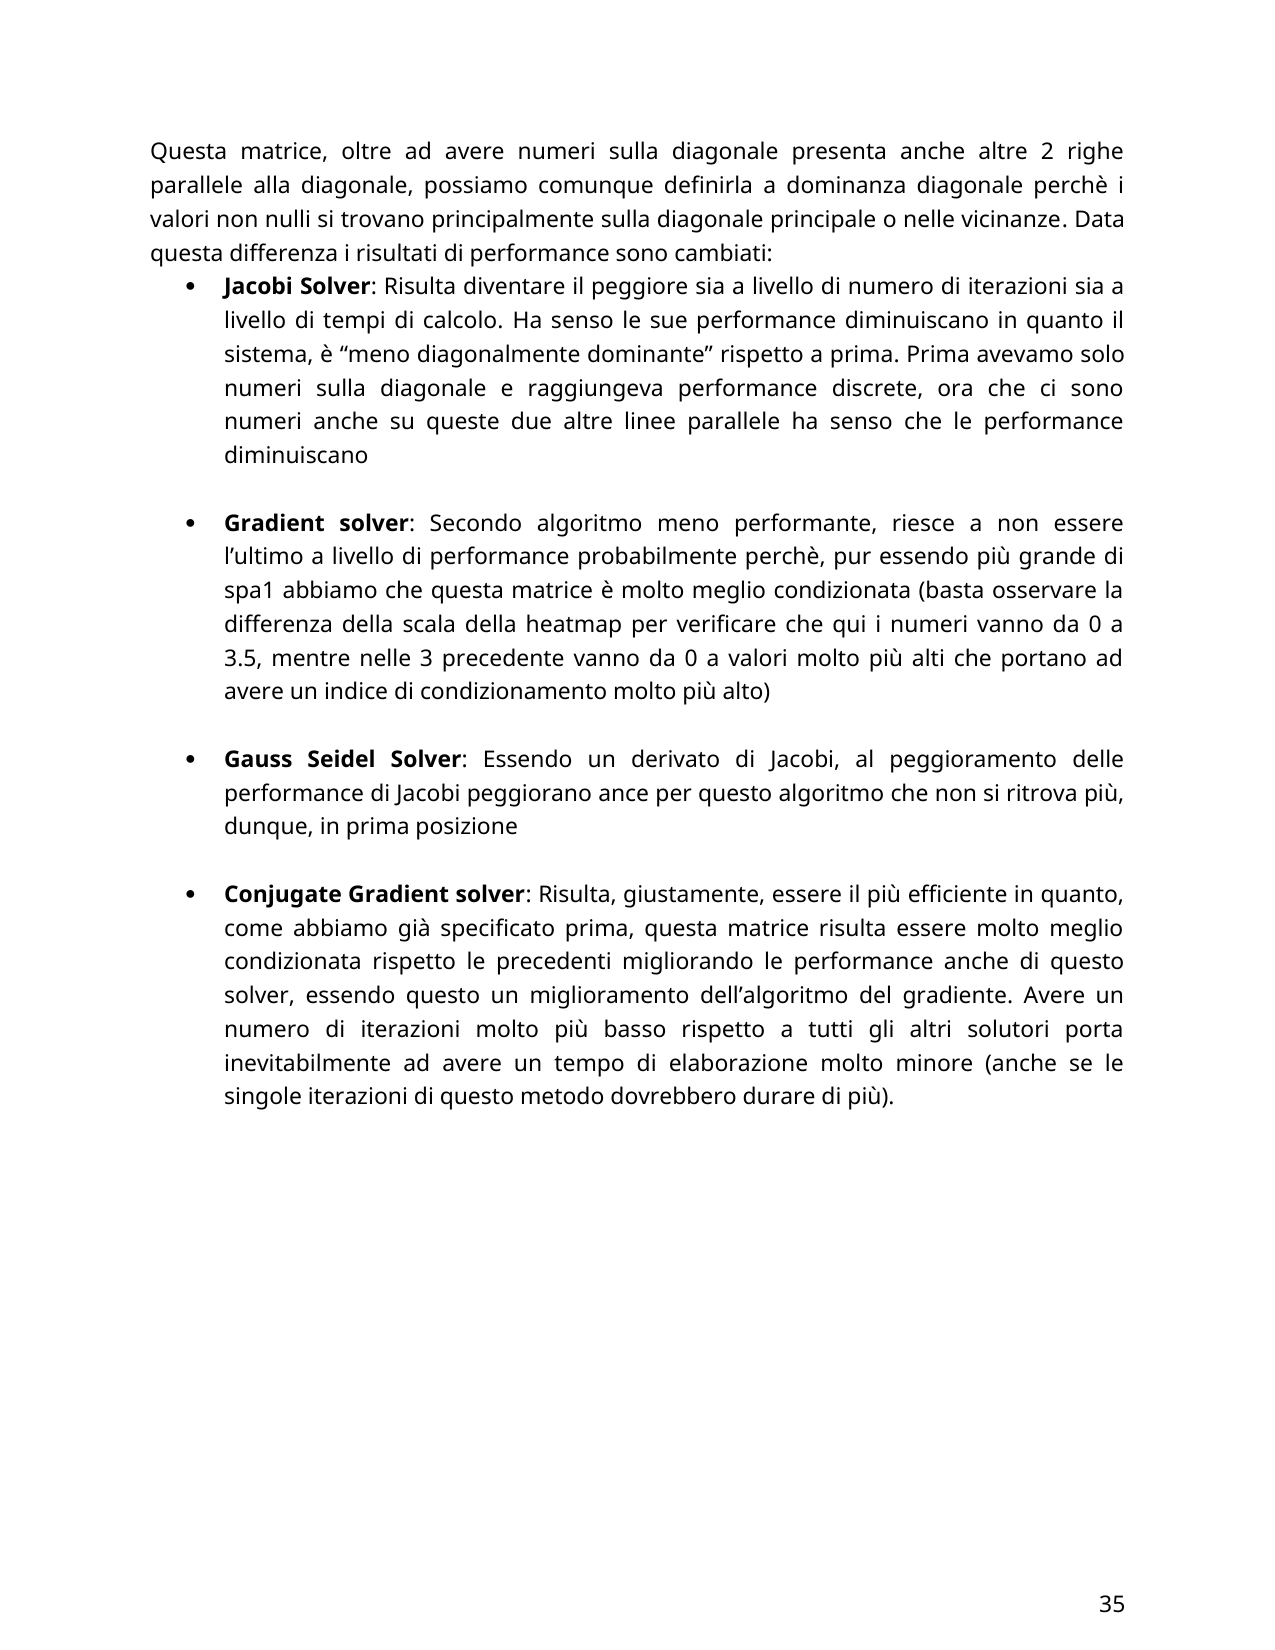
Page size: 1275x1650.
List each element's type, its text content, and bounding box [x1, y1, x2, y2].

list Jacobi Solver: Risulta diventare il peggiore sia a livello di numero di iterazioni sia a livello di tempi di calcolo. Ha senso le sue performance diminuiscano in quanto il sistema, è “meno diagonalmente dominante” rispetto a prima. Prima avevamo solo numeri sulla diagonale e raggiungeva performance discrete, ora che ci sono numeri anche su queste due altre linee parallele ha senso che le performance diminuiscano [186, 270, 1125, 470]
list Gradient solver: Secondo algoritmo meno performante, riesce a non essere l’ultimo a livello di performance probabilmente perchè, pur essendo più grande di spa1 abbiamo che questa matrice è molto meglio condizionata (basta osservare la differenza della scala della heatmap per verificare che qui i numeri vanno da 0 a 3.5, mentre nelle 3 precedente vanno da 0 a valori molto più alti che portano ad avere un indice di condizionamento molto più alto) [186, 506, 1125, 706]
text Questa matrice, oltre ad avere numeri sulla diagonale presenta anche altre 2 righe parallele alla diagonale, possiamo comunque definirla a dominanza diagonale perchè i valori non nulli si trovano principalmente sulla diagonale principale o nelle vicinanze. Data questa differenza i risultati di performance sono cambiati: [150, 135, 1125, 268]
list Gauss Seidel Solver: Essendo un derivato di Jacobi, al peggioramento delle performance di Jacobi peggiorano ance per questo algoritmo che non si ritrova più, dunque, in prima posizione [186, 743, 1125, 841]
list Conjugate Gradient solver: Risulta, giustamente, essere il più efficiente in quanto, come abbiamo già specificato prima, questa matrice risulta essere molto meglio condizionata rispetto le precedenti migliorando le performance anche di questo solver, essendo questo un miglioramento dell’algoritmo del gradiente. Avere un numero di iterazioni molto più basso rispetto a tutti gli altri solutori porta inevitabilmente ad avere un tempo di elaborazione molto minore (anche se le singole iterazioni di questo metodo dovrebbero durare di più). [186, 878, 1125, 1111]
